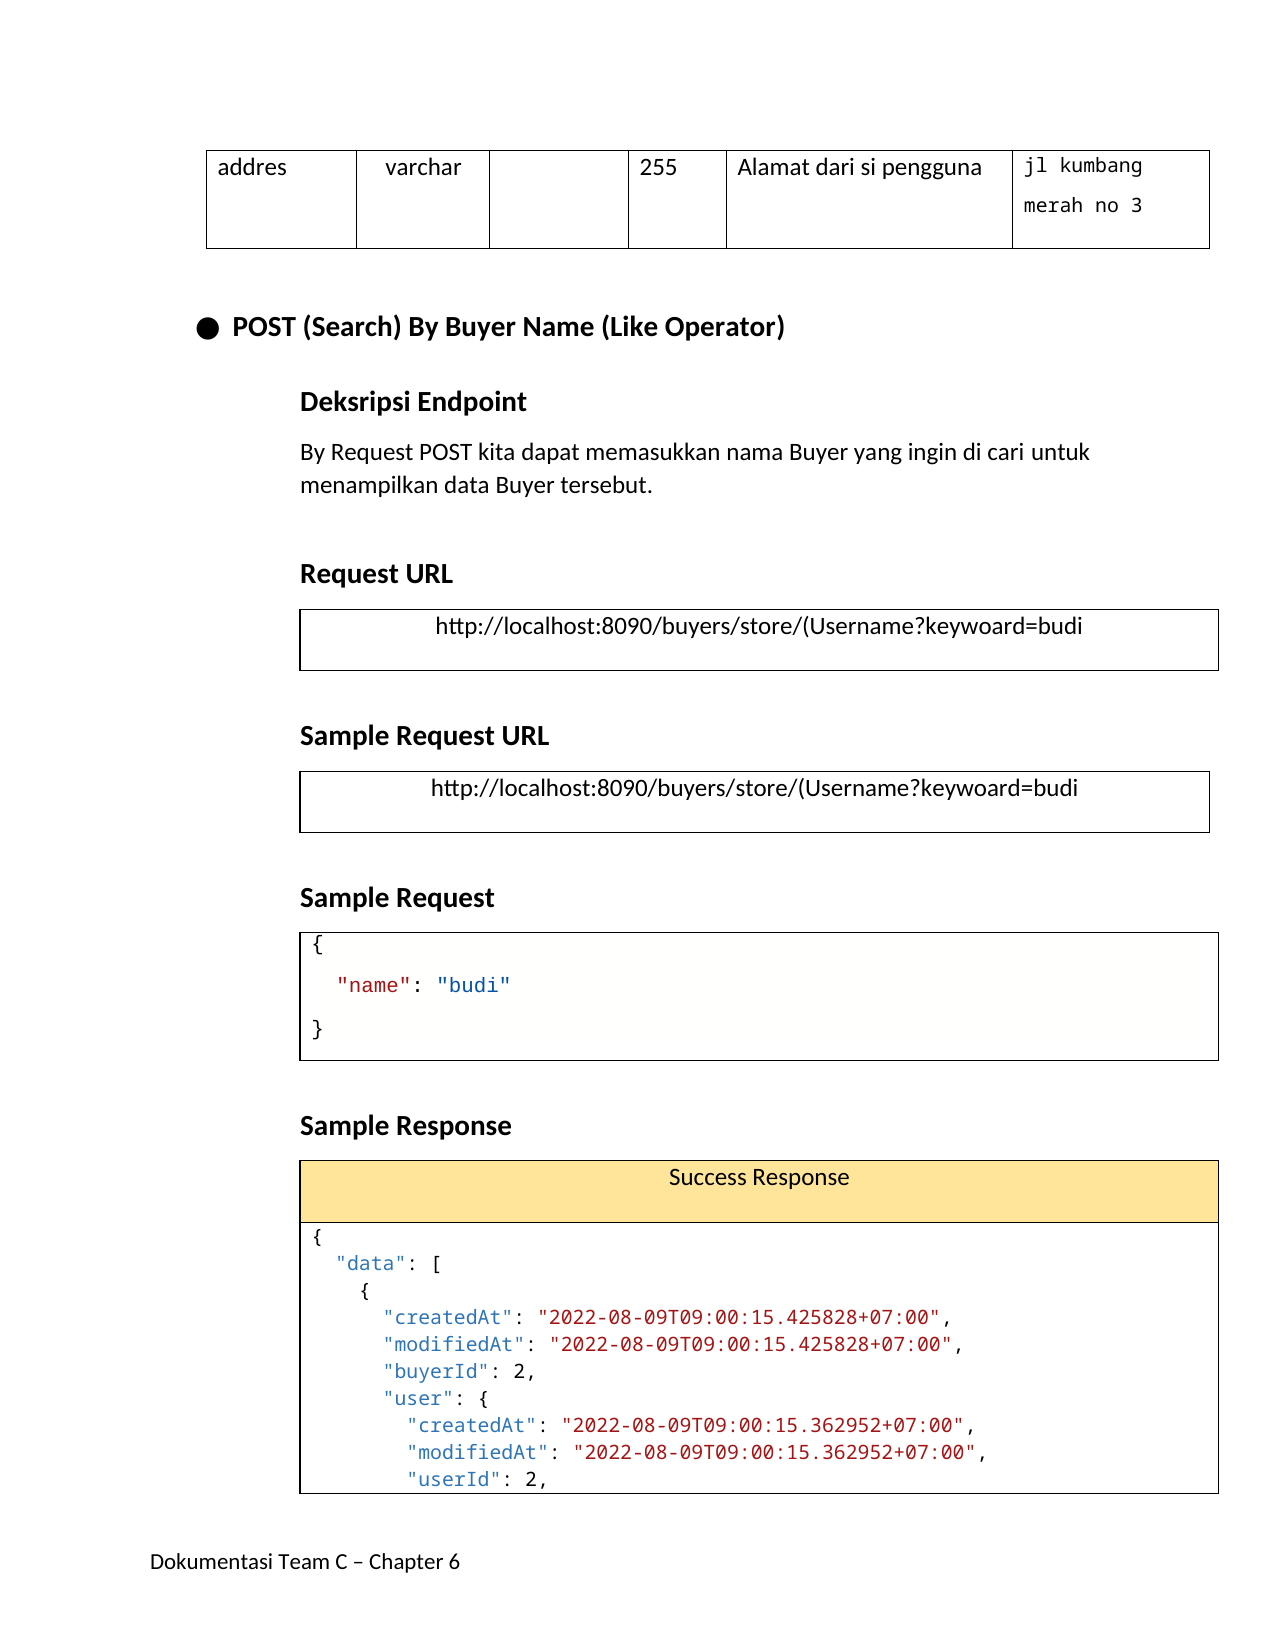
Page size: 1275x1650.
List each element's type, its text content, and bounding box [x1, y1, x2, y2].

table_cell varchar [357, 151, 489, 248]
text Sample Request URL [300, 717, 1125, 753]
table_header http://localhost:8090/buyers/store/(Username?keywoard=budi [301, 772, 1209, 832]
table_cell jl kumbang merah no 3 [1013, 151, 1209, 248]
text By Request POST kita dapat memasukkan nama Buyer yang ingin di cari untuk menampilkan data Buyer tersebut. [300, 436, 1125, 500]
table_cell 255 [629, 151, 726, 248]
table_cell Alamat dari si pengguna [727, 151, 1012, 248]
table_header { "name": "budi" } [301, 933, 1218, 1060]
table_cell addres [207, 151, 356, 248]
text Sample Response [300, 1107, 1125, 1142]
text Sample Request [300, 879, 1125, 914]
table_header Success Response [301, 1161, 1218, 1222]
text Deksripsi Endpoint [300, 383, 1125, 418]
list POST (Search) By Buyer Name (Like Operator) [195, 293, 1125, 353]
table_header http://localhost:8090/buyers/store/(Username?keywoard=budi [301, 610, 1218, 670]
text Request URL [300, 556, 1125, 591]
table_cell [490, 151, 628, 248]
